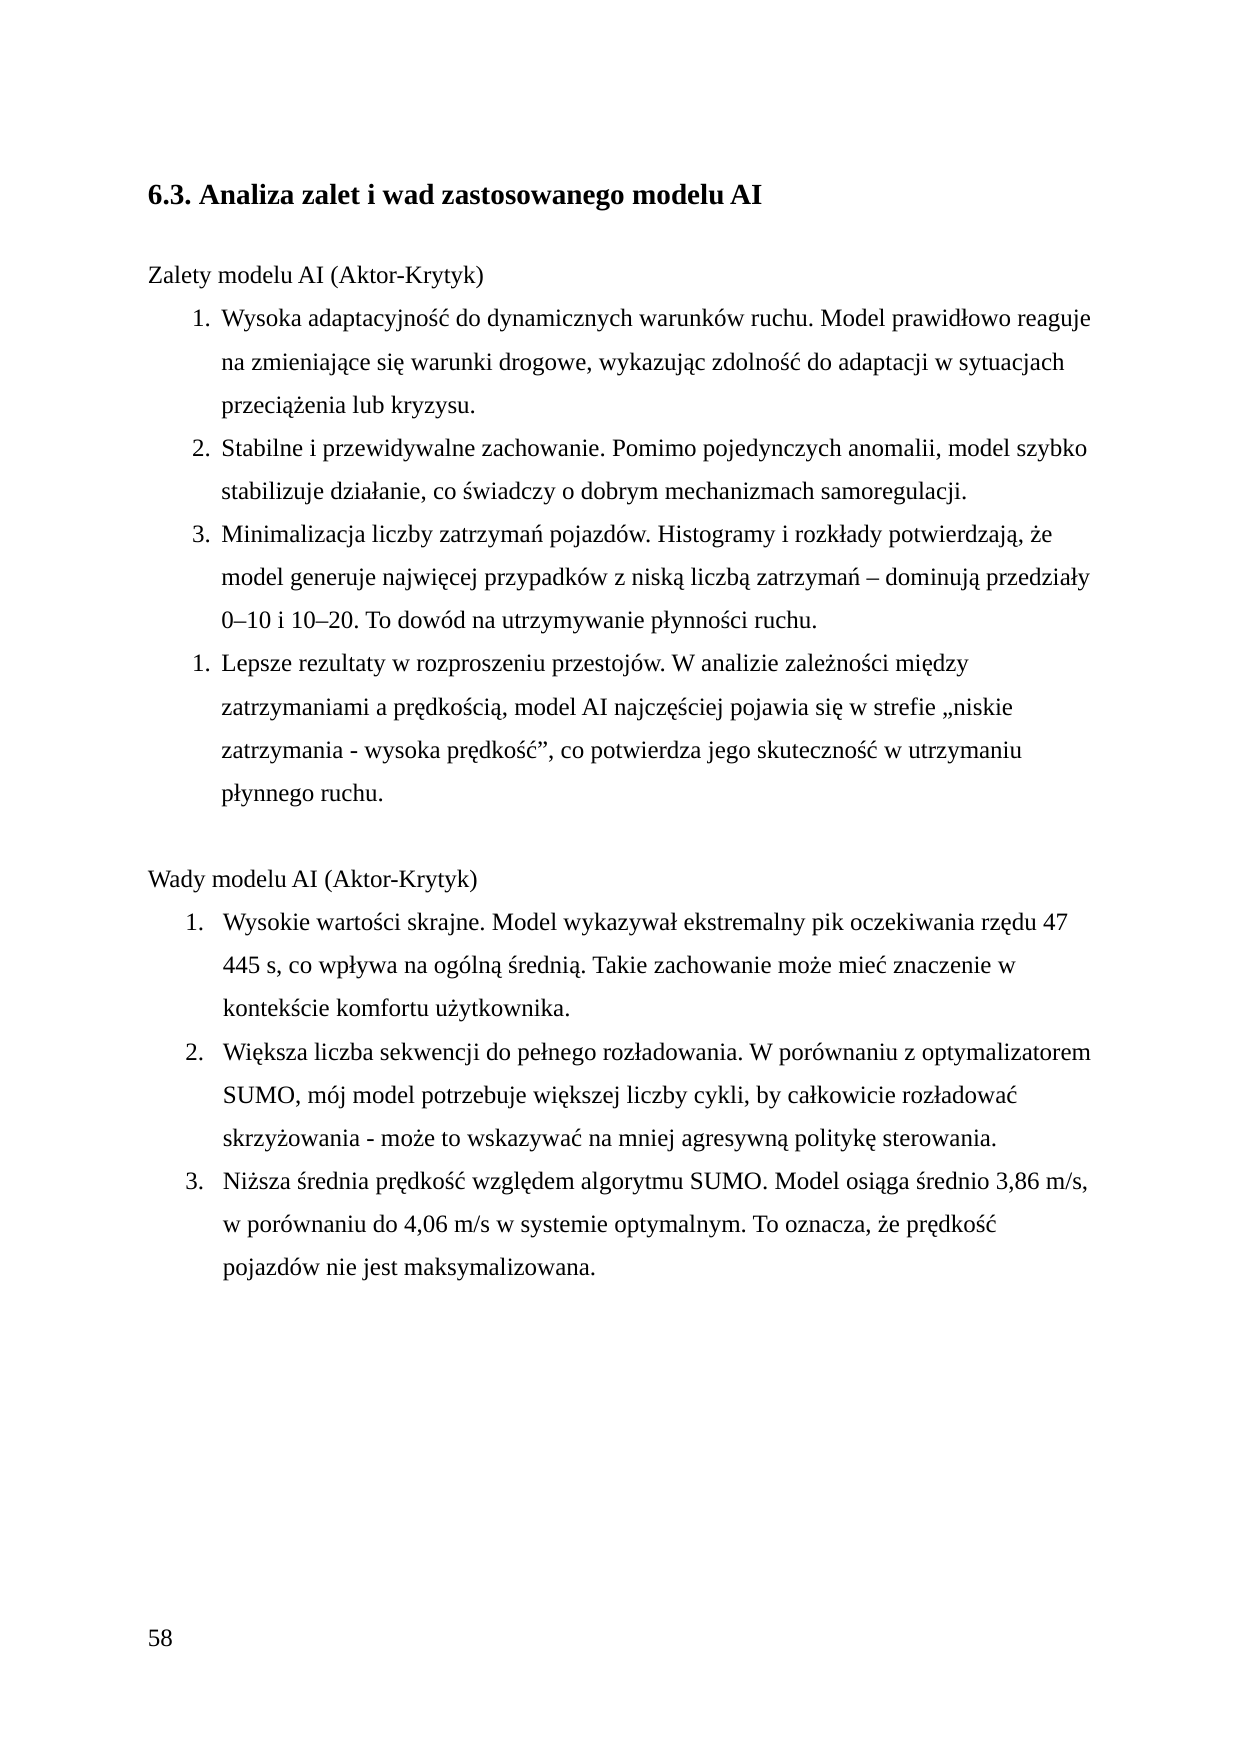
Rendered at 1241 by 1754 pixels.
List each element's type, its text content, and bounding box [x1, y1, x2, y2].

text 6.3. Analiza zalet i wad zastosowanego modelu AI [148, 177, 1093, 210]
list Lepsze rezultaty w rozproszeniu przestojów. W analizie zależności między zatrzymaniami a prędkością, model AI najczęściej pojawia się w strefie „niskie zatrzymania - wysoka prędkość”, co potwierdza jego skuteczność w utrzymaniu płynnego ruchu. [192, 648, 1093, 807]
list Niższa średnia prędkość względem algorytmu SUMO. Model osiąga średnio 3,86 m/s, w porównaniu do 4,06 m/s w systemie optymalnym. To oznacza, że prędkość pojazdów nie jest maksymalizowana. [185, 1166, 1093, 1281]
list Większa liczba sekwencji do pełnego rozładowania. W porównaniu z optymalizatorem SUMO, mój model potrzebuje większej liczby cykli, by całkowicie rozładować skrzyżowania - może to wskazywać na mniej agresywną politykę sterowania. [185, 1037, 1093, 1152]
list Wysoka adaptacyjność do dynamicznych warunków ruchu. Model prawidłowo reaguje na zmieniające się warunki drogowe, wykazując zdolność do adaptacji w sytuacjach przeciążenia lub kryzysu. [192, 303, 1093, 418]
list Wysokie wartości skrajne. Model wykazywał ekstremalny pik oczekiwania rzędu 47 445 s, co wpływa na ogólną średnią. Takie zachowanie może mieć znaczenie w kontekście komfortu użytkownika. [185, 907, 1093, 1022]
text Wady modelu AI (Aktor-Krytyk) [148, 864, 1093, 893]
list Stabilne i przewidywalne zachowanie. Pomimo pojedynczych anomalii, model szybko stabilizuje działanie, co świadczy o dobrym mechanizmach samoregulacji. [192, 433, 1093, 505]
text Zalety modelu AI (Aktor-Krytyk) [148, 260, 1093, 289]
list Minimalizacja liczby zatrzymań pojazdów. Histogramy i rozkłady potwierdzają, że model generuje najwięcej przypadków z niską liczbą zatrzymań – dominują przedziały 0–10 i 10–20. To dowód na utrzymywanie płynności ruchu. [192, 519, 1093, 634]
